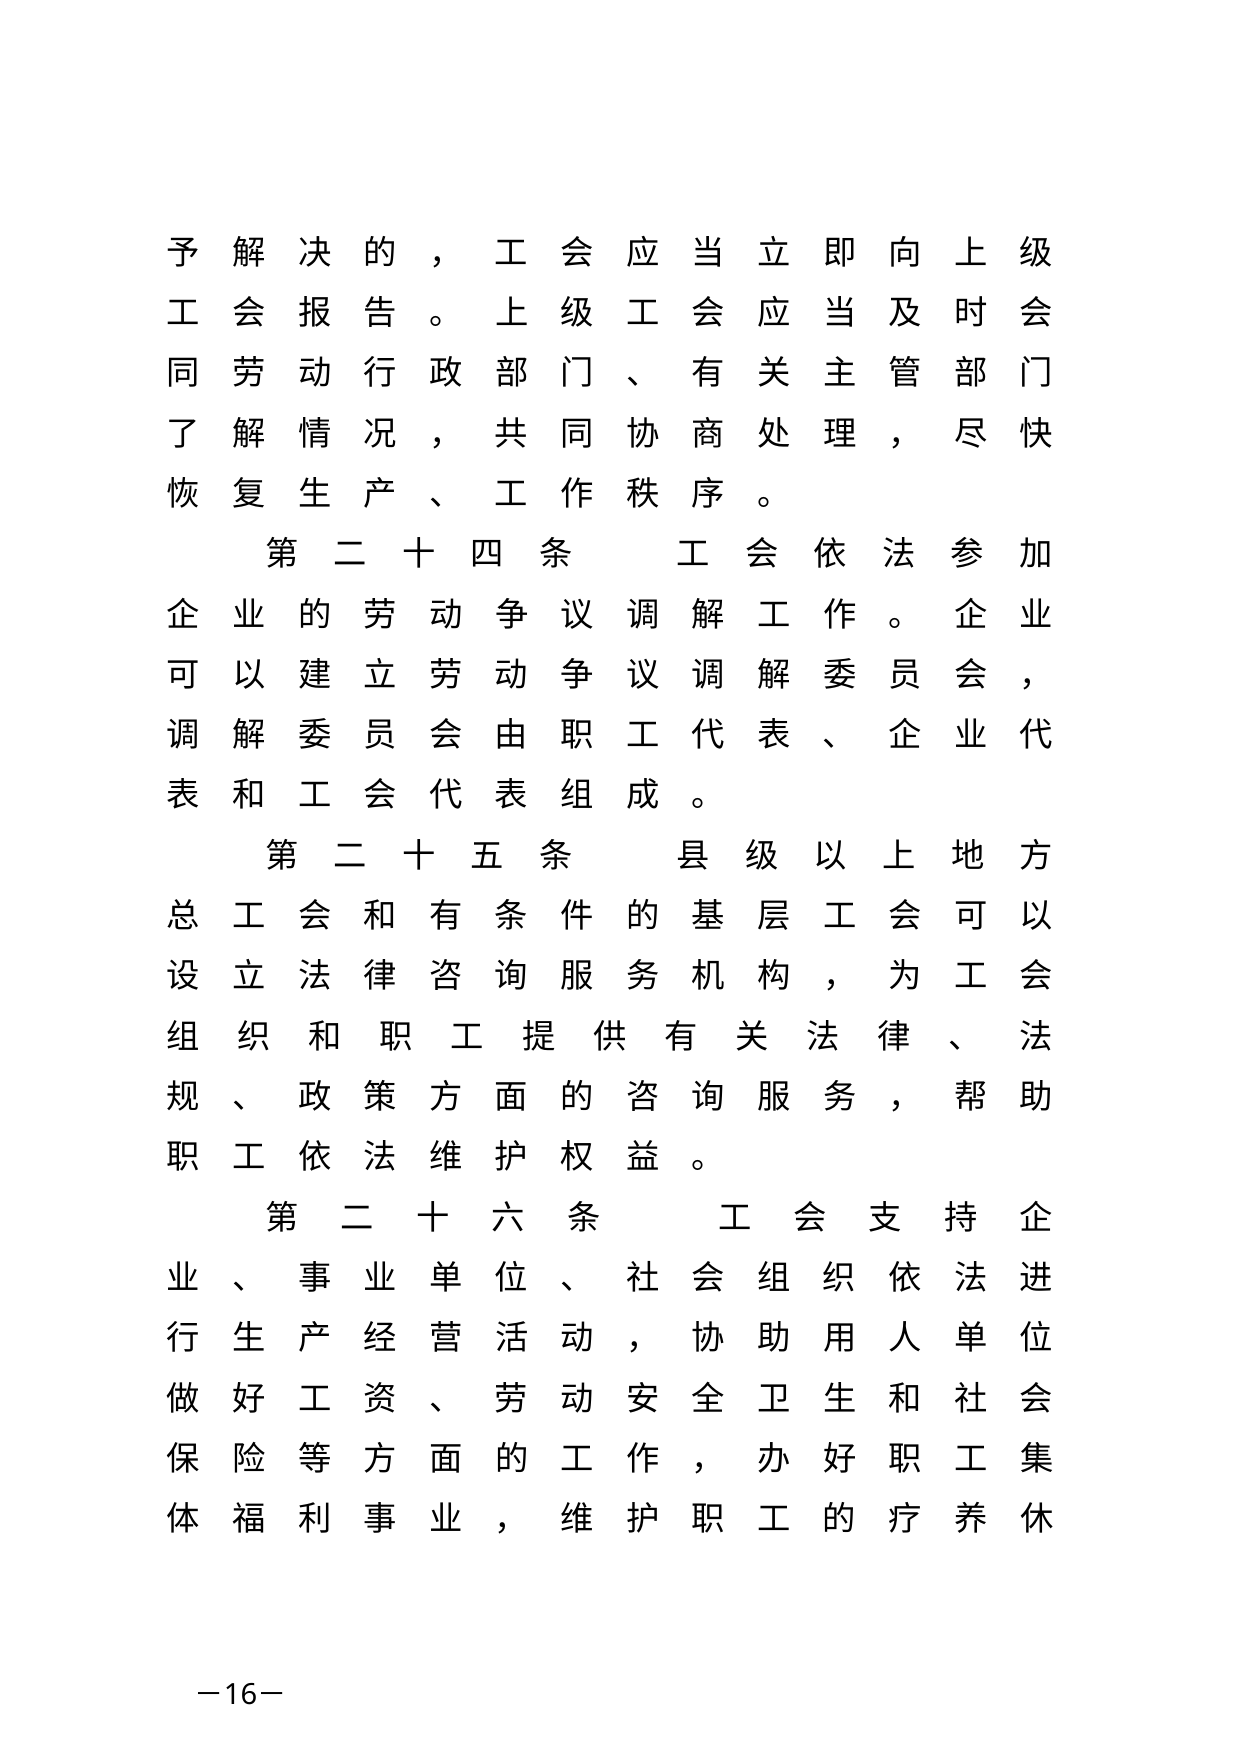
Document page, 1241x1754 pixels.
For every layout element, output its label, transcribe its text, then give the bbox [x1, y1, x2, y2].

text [167, 219, 1085, 521]
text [167, 1184, 1085, 1546]
text 第二十五条 县级以上地方总工会和有条件的基层工会可以设立法律咨询服务机构，为工会组织和职工提供有关法律、法规、政策方面的咨询服务，帮助职工依法维护权益。 [167, 822, 1085, 1184]
text 第二十四条 工会依法参加企业的劳动争议调解工作。企业可以建立劳动争议调解委员会，调解委员会由职工代表、企业代表和工会代表组成。 [167, 521, 1085, 822]
